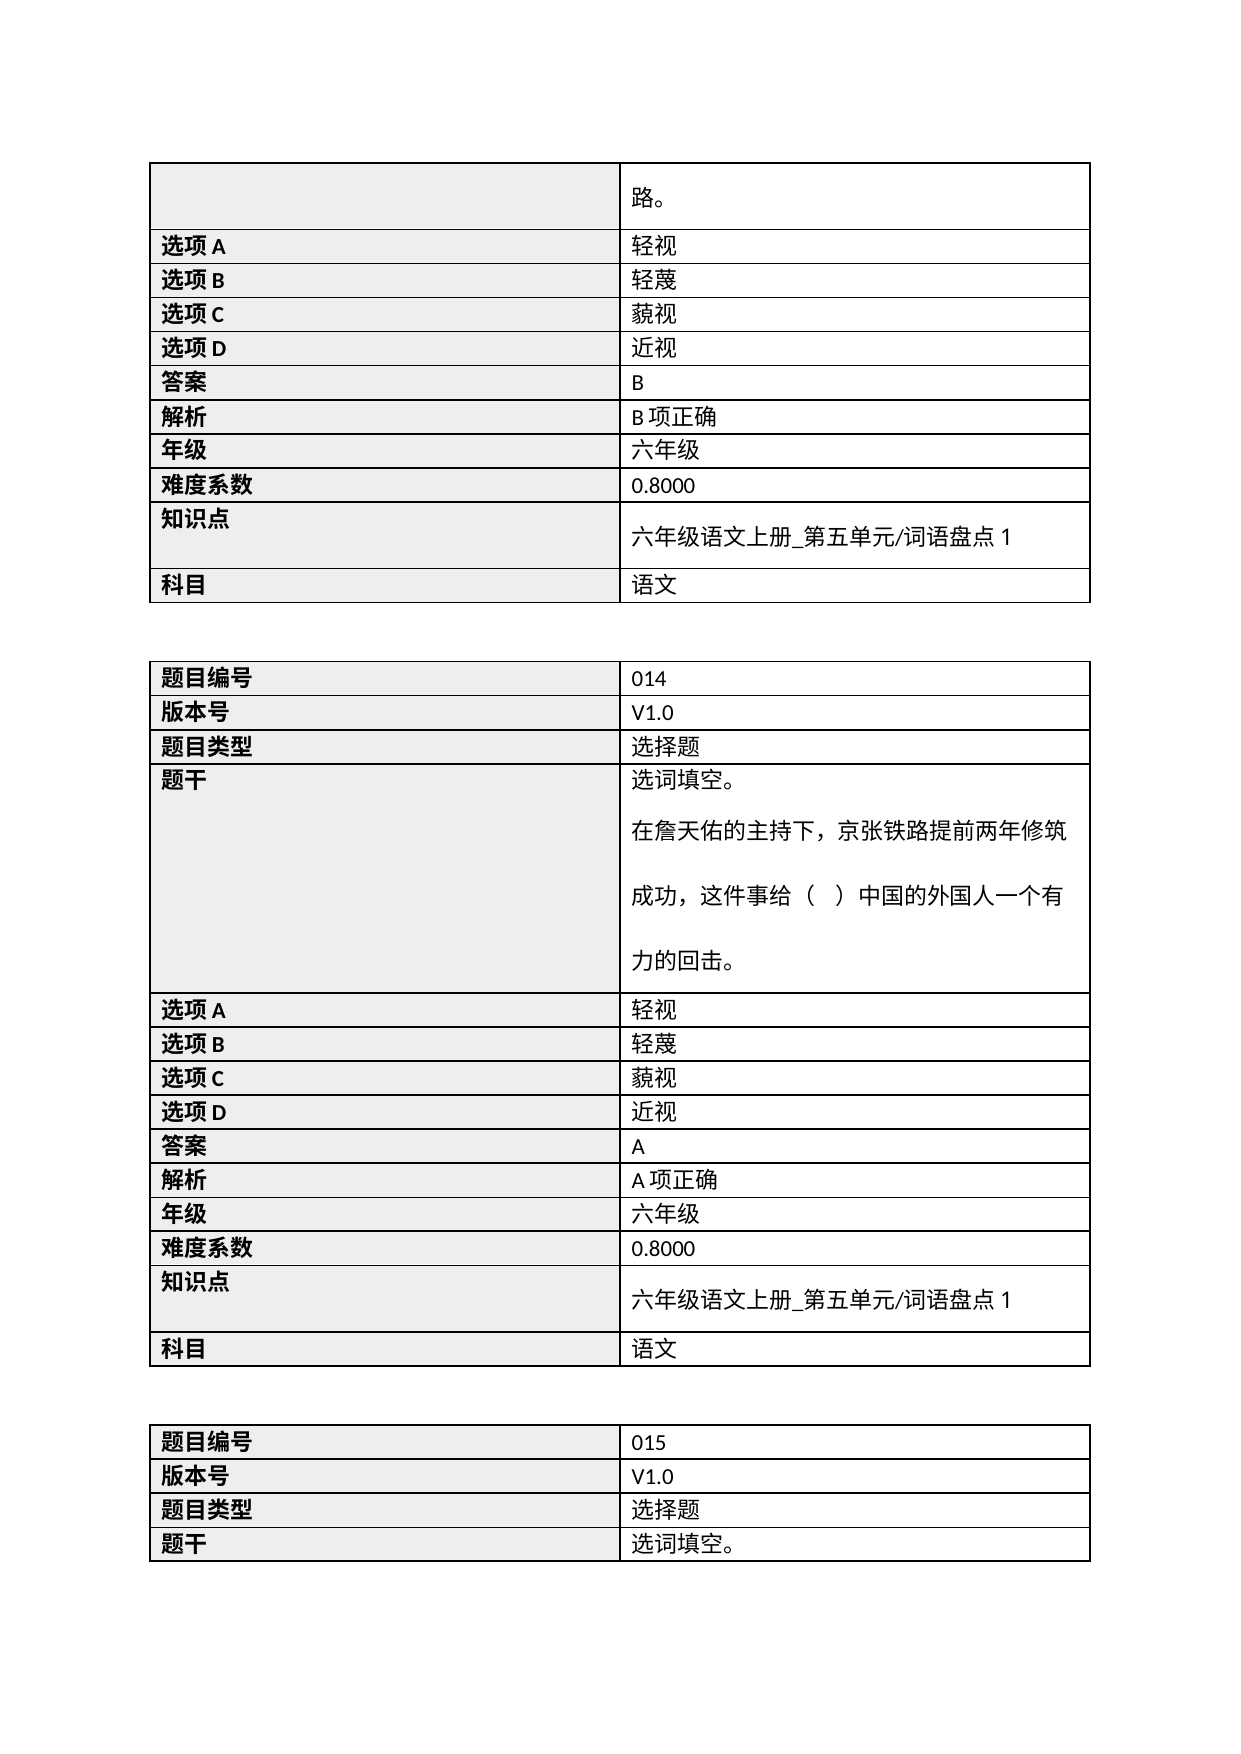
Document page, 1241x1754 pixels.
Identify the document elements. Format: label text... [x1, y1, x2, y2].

table_cell 轻视 [621, 994, 1089, 1026]
table_cell 解析 [151, 401, 619, 433]
table_cell 知识点 [151, 1266, 619, 1331]
table_cell 选项D [151, 332, 619, 365]
table_cell 题目类型 [151, 1494, 619, 1526]
table_cell 六年级语文上册_第五单元/词语盘点1 [621, 503, 1089, 568]
table_cell 选项A [151, 230, 619, 263]
table_cell 选项C [151, 298, 619, 331]
table_cell 难度系数 [151, 1232, 619, 1264]
table_cell 轻视 [621, 230, 1089, 263]
table_cell 近视 [621, 1096, 1089, 1128]
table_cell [621, 1528, 1089, 1560]
table_cell V1.0 [621, 1460, 1089, 1492]
table_cell 题目类型 [151, 731, 619, 763]
table_cell 六年级 [621, 435, 1089, 467]
table_cell 知识点 [151, 503, 619, 568]
table_cell A [621, 1130, 1089, 1162]
table_cell B [621, 366, 1089, 399]
table_header 题目编号 [151, 662, 619, 695]
table_cell 题干 [151, 164, 619, 228]
table_cell A项正确 [621, 1164, 1089, 1196]
table_cell 0.8000 [621, 1232, 1089, 1264]
table_header 014 [621, 662, 1089, 695]
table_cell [621, 164, 1089, 228]
table_cell 年级 [151, 1198, 619, 1230]
table_cell 版本号 [151, 1460, 619, 1492]
table_cell 科目 [151, 569, 619, 602]
table_cell 选项D [151, 1096, 619, 1128]
table_cell 轻蔑 [621, 264, 1089, 297]
table_cell B项正确 [621, 401, 1089, 433]
table_cell 六年级语文上册_第五单元/词语盘点1 [621, 1266, 1089, 1331]
table_cell 0.8000 [621, 469, 1089, 501]
table_cell 答案 [151, 1130, 619, 1162]
table_cell 科目 [151, 1333, 619, 1365]
table_cell 藐视 [621, 298, 1089, 331]
table_cell 答案 [151, 366, 619, 399]
table_cell 六年级 [621, 1198, 1089, 1230]
table_cell 解析 [151, 1164, 619, 1196]
table_cell 版本号 [151, 696, 619, 729]
table_cell 选项A [151, 994, 619, 1026]
table_cell 语文 [621, 569, 1089, 602]
table_cell 语文 [621, 1333, 1089, 1365]
table_cell 选词填空。 在詹天佑的主持下，京张铁路提前两年修筑成功，这件事给（ ）中国的外国人一个有力的回击。 [621, 765, 1089, 992]
table_header 题目编号 [151, 1426, 619, 1458]
table_cell 近视 [621, 332, 1089, 365]
table_cell 题干 [151, 765, 619, 992]
table_cell 选项B [151, 264, 619, 297]
table_cell 选择题 [621, 1494, 1089, 1526]
table_cell 年级 [151, 435, 619, 467]
table_cell 轻蔑 [621, 1028, 1089, 1060]
table_cell 选项B [151, 1028, 619, 1060]
table_header 015 [621, 1426, 1089, 1458]
table_cell 选项C [151, 1062, 619, 1094]
table_cell V1.0 [621, 696, 1089, 729]
table_cell 题干 [151, 1528, 619, 1560]
table_cell 难度系数 [151, 469, 619, 501]
table_cell 藐视 [621, 1062, 1089, 1094]
table_cell 选择题 [621, 731, 1089, 763]
